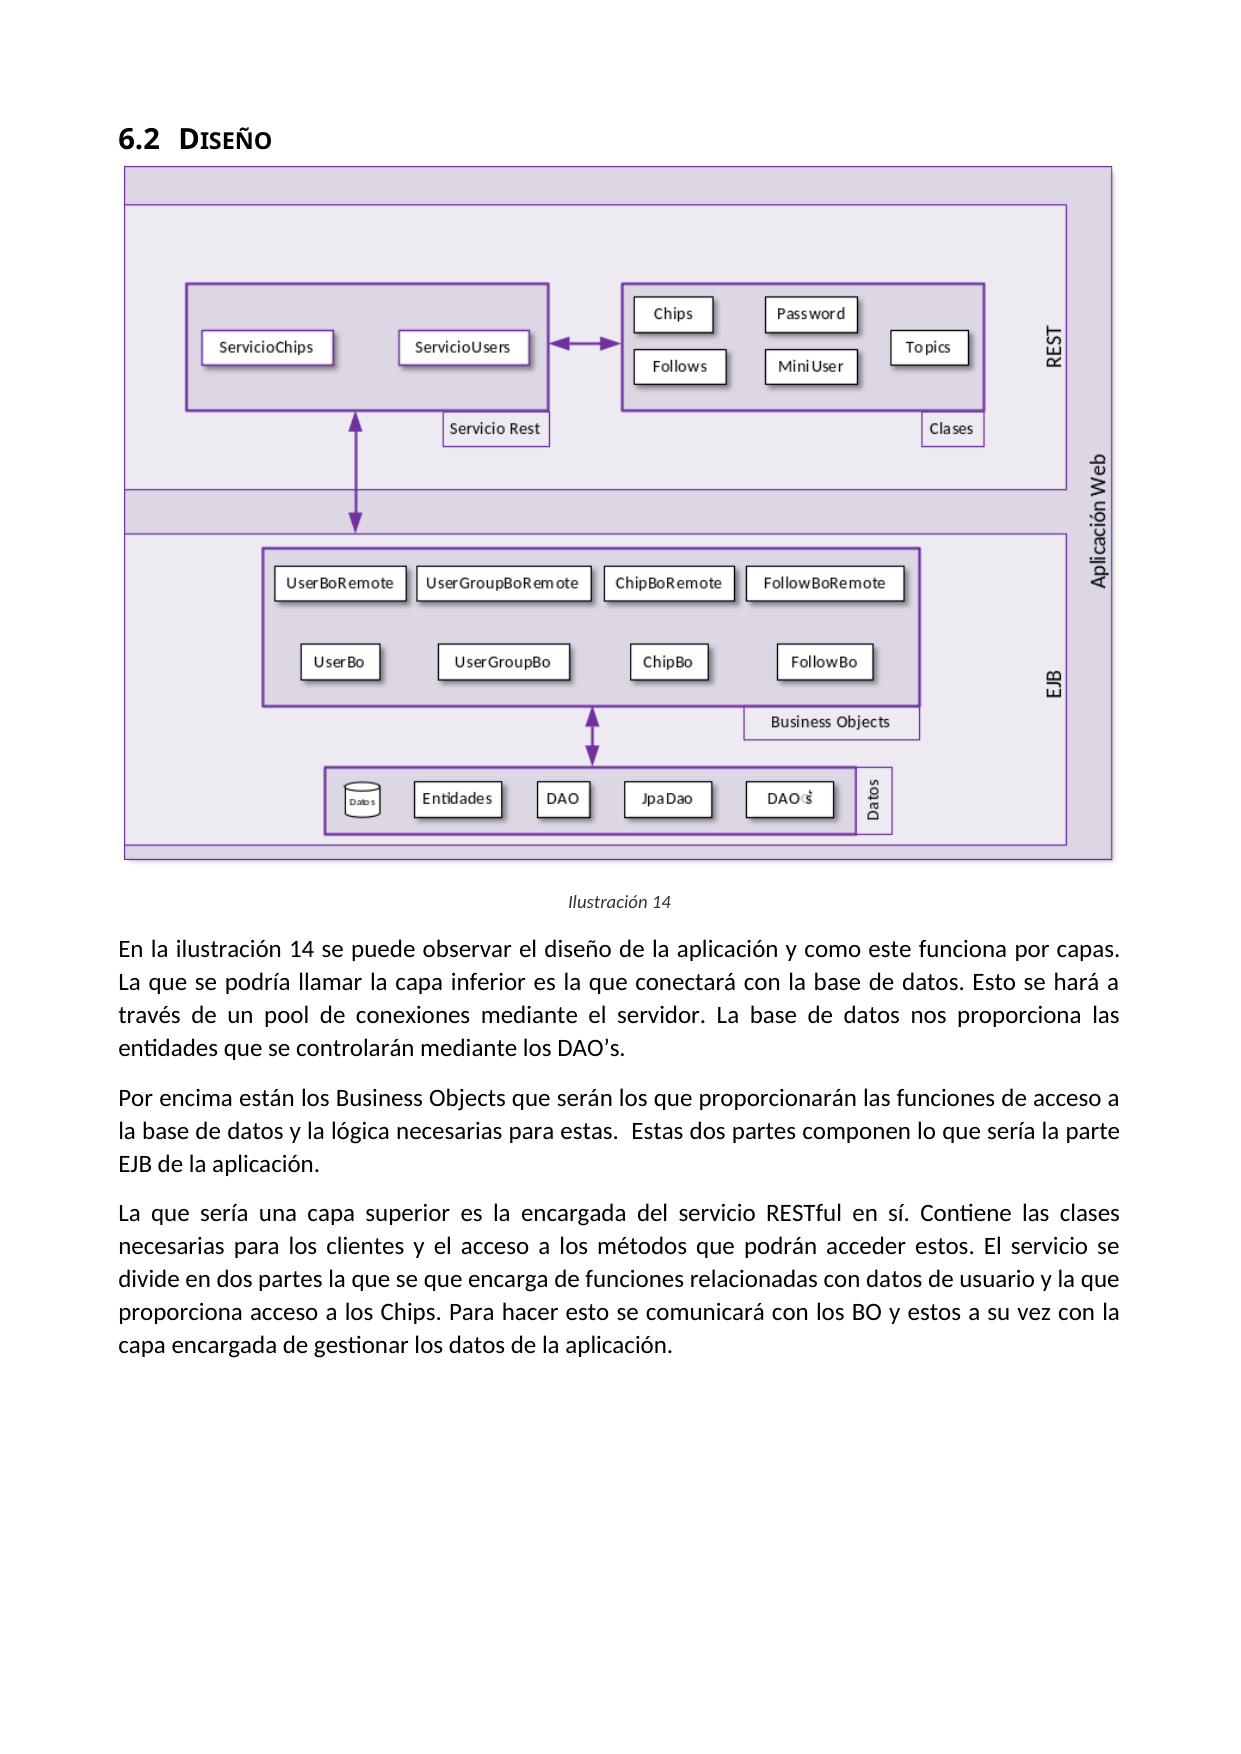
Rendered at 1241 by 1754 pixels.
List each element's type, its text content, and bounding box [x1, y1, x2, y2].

text La que sería una capa superior es la encargada del servicio RESTful en sí. Contiene las clases necesarias para los clientes y el acceso a los métodos que podrán acceder estos. El servicio se divide en dos partes la que se que encarga de funciones relacionadas con datos de usuario y la que proporciona acceso a los Chips. Para hacer esto se comunicará con los BO y estos a su vez con la capa encargada de gestionar los datos de la aplicación. [118, 1197, 1122, 1359]
subtitle Diseño [118, 118, 1122, 158]
text Por encima están los Business Objects que serán los que proporcionarán las funciones de acceso a la base de datos y la lógica necesarias para estas. Estas dos partes componen lo que sería la parte EJB de la aplicación. [118, 1082, 1122, 1178]
text En la ilustración 14 se puede observar el diseño de la aplicación y como este funciona por capas. La que se podría llamar la capa inferior es la que conectará con la base de datos. Esto se hará a través de un pool de conexiones mediante el servidor. La base de datos nos proporciona las entidades que se controlarán mediante los DAO’s. [118, 934, 1122, 1063]
text Ilustración 14 [118, 890, 1122, 913]
